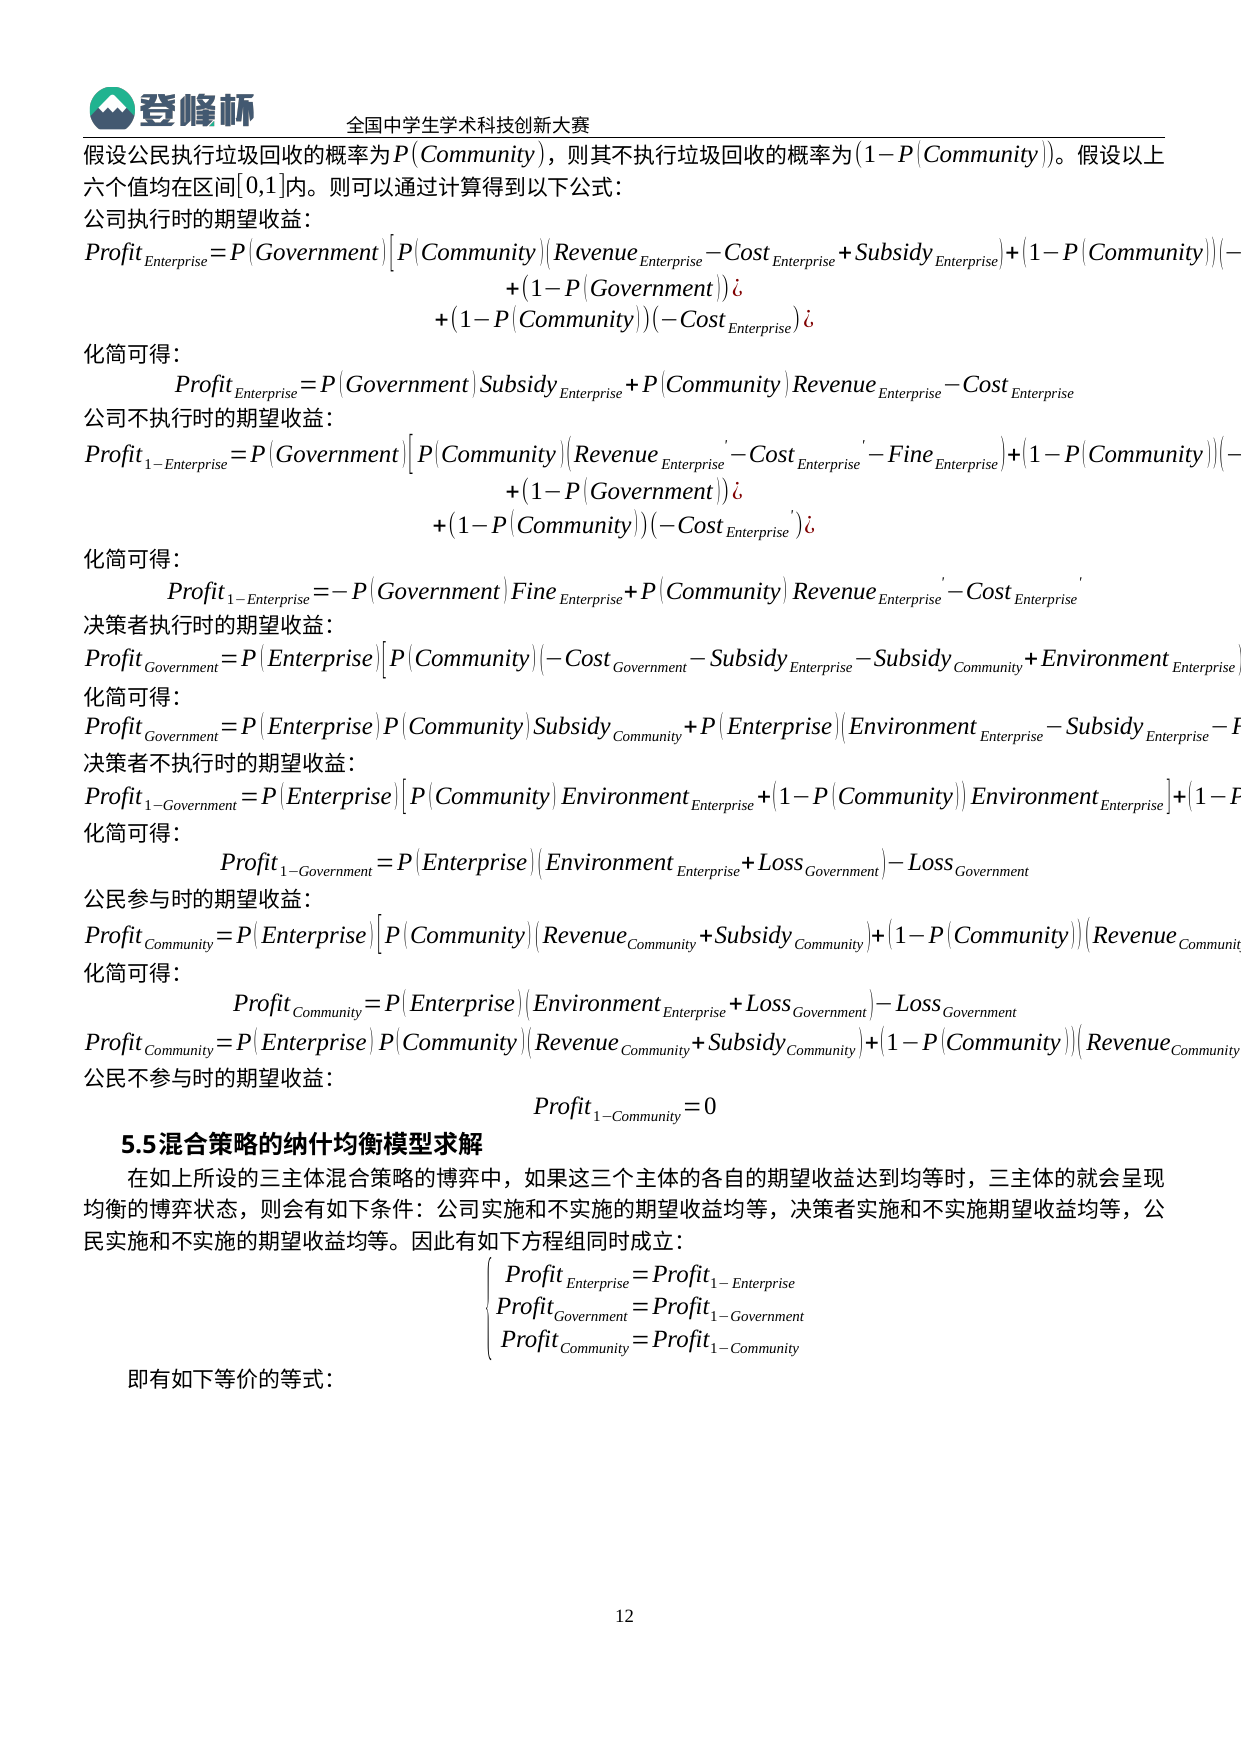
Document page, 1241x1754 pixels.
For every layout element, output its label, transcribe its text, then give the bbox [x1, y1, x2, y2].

text 公司不执行时的期望收益： [83, 401, 1165, 433]
text 决策者执行时的期望收益： [83, 608, 1165, 640]
text 公民不参与时的期望收益： [83, 1061, 1165, 1093]
text 化简可得： [83, 679, 1165, 711]
text 决策者不执行时的期望收益： [83, 746, 1165, 778]
text 即有如下等价的等式： [83, 1362, 1165, 1393]
text 公司执行时的期望收益： [83, 202, 1165, 233]
text 化简可得： [83, 816, 1165, 847]
text 公民参与时的期望收益： [83, 882, 1165, 914]
text 化简可得： [83, 337, 1165, 369]
list 混合策略的纳什均衡模型求解 [121, 1124, 1165, 1161]
text 在如上所设的三主体混合策略的博弈中，如果这三个主体的各自的期望收益达到均等时，三主体的就会呈现均衡的博弈状态，则会有如下条件：公司实施和不实施的期望收益均等，决策者实施和不实施期望收益均等，公民实施和不实施的期望收益均等。因此有如下方程组同时成立： [83, 1161, 1165, 1256]
text 化简可得： [83, 542, 1165, 573]
picture [84, 87, 254, 130]
text 化简可得： [83, 956, 1165, 988]
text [83, 138, 1165, 202]
